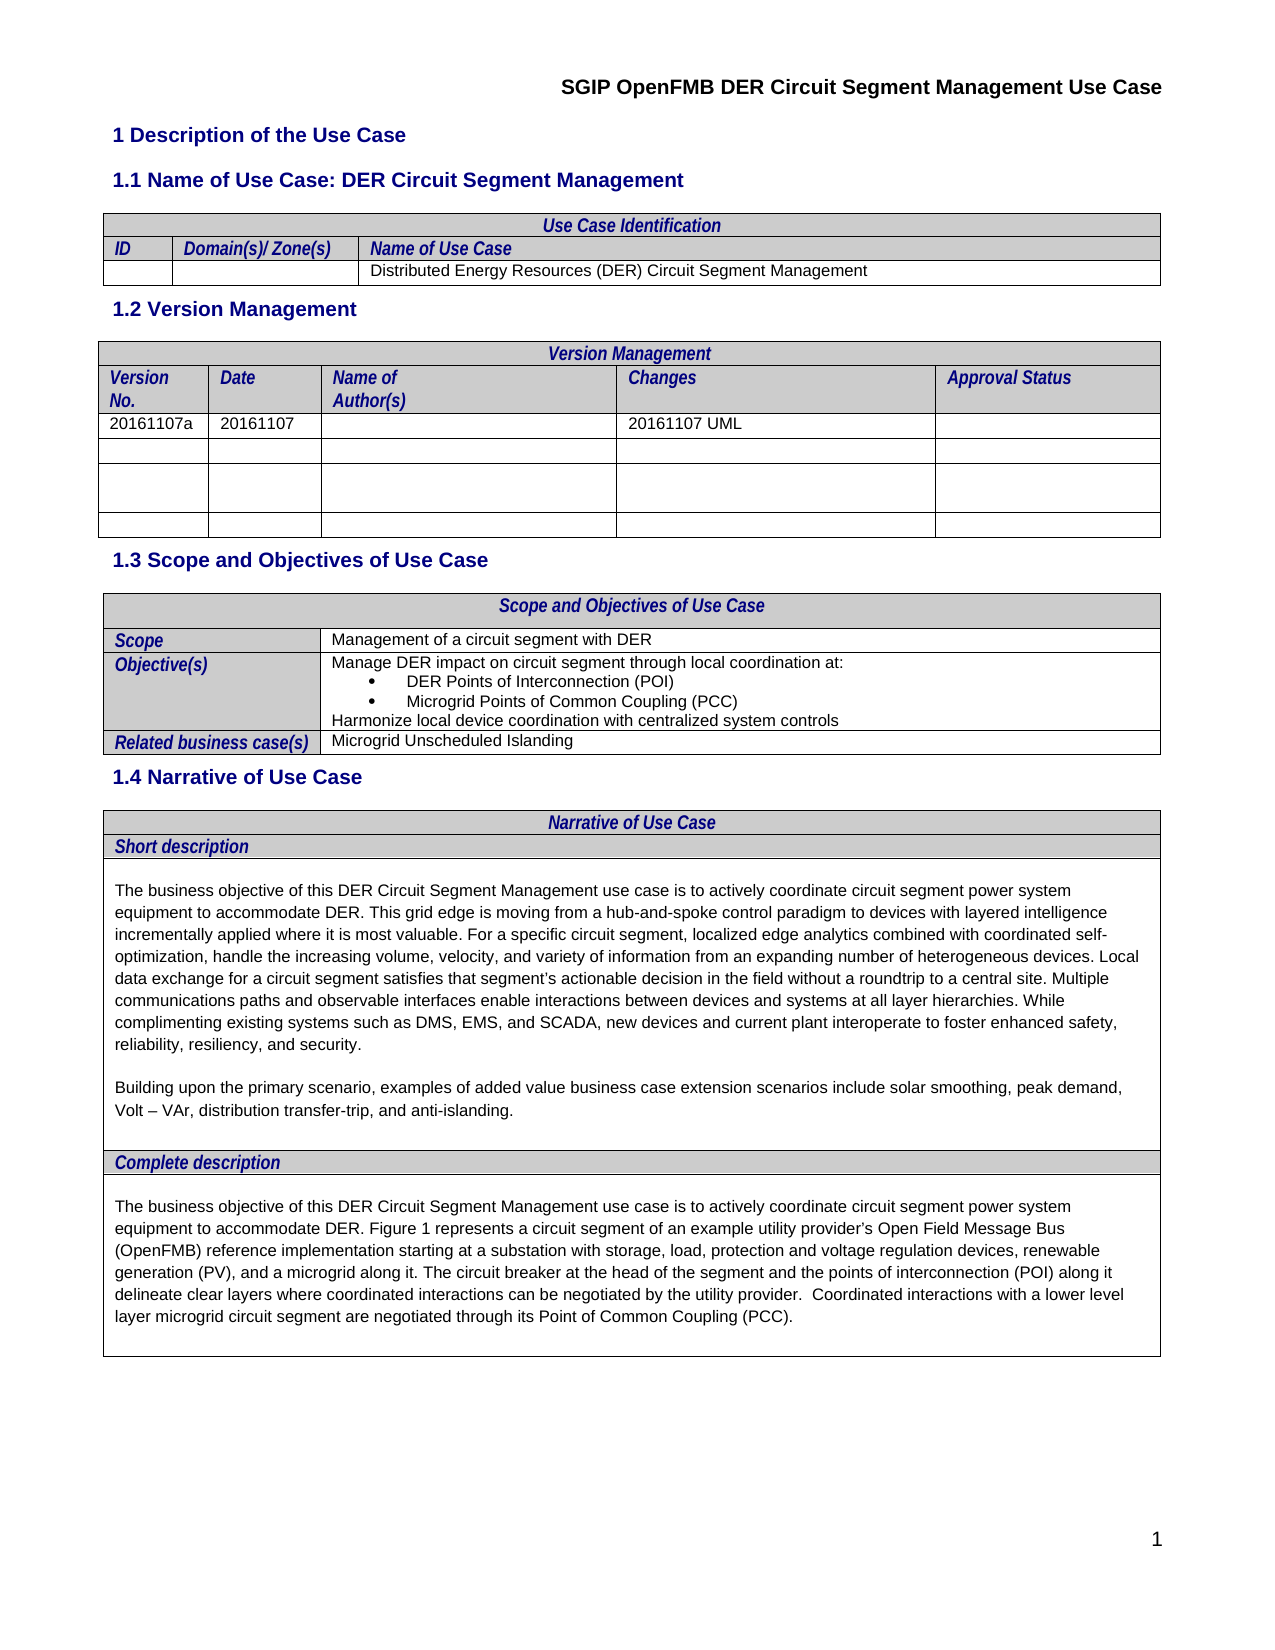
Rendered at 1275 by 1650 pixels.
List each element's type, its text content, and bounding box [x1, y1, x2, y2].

table_cell Short description [104, 835, 1160, 857]
table_cell ID [104, 237, 172, 260]
table_cell [936, 439, 1160, 463]
table_cell [322, 464, 616, 512]
table_cell [209, 439, 321, 463]
table_cell Management of a circuit segment with DER [321, 629, 1160, 652]
table_cell [322, 414, 616, 438]
table_cell [936, 414, 1160, 438]
text 1.4 Narrative of Use Case [112, 765, 1162, 789]
table_cell [99, 439, 208, 463]
table_cell Microgrid Unscheduled Islanding [321, 731, 1160, 754]
table_cell [617, 439, 935, 463]
table_cell 20161107 [209, 414, 321, 438]
table_cell The business objective of this DER Circuit Segment Management use case is to actively coordinate circuit segment power system equipment to accommodate DER. This grid edge is moving from a hub-and-spoke control paradigm to devices with layered intelligence incrementally applied where it is most valuable. For a specific circuit segment, localized edge analytics combined with coordinated self-optimization, handle the increasing volume, velocity, and variety of information from an expanding number of heterogeneous devices. Local data exchange for a circuit segment satisfies that segment’s actionable decision in the field without a roundtrip to a central site. Multiple communications paths and observable interfaces enable interactions between devices and systems at all layer hierarchies. While complimenting existing systems such as DMS, EMS, and SCADA, new devices and current plant interoperate to foster enhanced safety, reliability, resiliency, and security. Building upon the primary scenario, examples of added value business case extension scenarios include solar smoothing, peak demand, Volt – VAr, distribution transfer-trip, and anti-islanding. [104, 859, 1160, 1150]
table_header Version Management [99, 342, 1160, 365]
table_cell [209, 464, 321, 512]
table_cell Changes [617, 366, 935, 413]
table_cell [936, 513, 1160, 537]
table_cell Domain(s)/ Zone(s) [173, 237, 358, 260]
table_cell Related business case(s) [104, 731, 320, 754]
table_cell [322, 513, 616, 537]
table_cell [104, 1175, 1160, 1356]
table_cell [99, 464, 208, 512]
text 1.1 Name of Use Case: DER Circuit Segment Management [112, 168, 1162, 192]
table_header Use Case Identification [104, 214, 1160, 236]
text 1.2 Version Management [112, 296, 1162, 320]
table_cell Scope [104, 629, 320, 652]
table_cell [617, 513, 935, 537]
table_cell Complete description [104, 1151, 1160, 1173]
text 1 Description of the Use Case [112, 123, 1162, 147]
table_cell 20161107a [99, 414, 208, 438]
text 1.3 Scope and Objectives of Use Case [112, 548, 1162, 572]
table_cell [99, 513, 208, 537]
table_cell Date [209, 366, 321, 413]
table_cell [322, 439, 616, 463]
table_cell Distributed Energy Resources (DER) Circuit Segment Management [359, 261, 1160, 285]
table_cell [209, 513, 321, 537]
table_cell Manage DER impact on circuit segment through local coordination at: DER Points of Interconnection (POI) Microgrid Points of Common Coupling (PCC) Harmonize local device coordination with centralized system controls [321, 653, 1160, 730]
table_cell [104, 261, 172, 285]
table_cell Name of Use Case [359, 237, 1160, 260]
table_cell Name of Author(s) [322, 366, 616, 413]
table_cell [617, 464, 935, 512]
table_cell 20161107 UML [617, 414, 935, 438]
table_cell Approval Status [936, 366, 1160, 413]
table_cell [173, 261, 358, 285]
table_header Narrative of Use Case [104, 811, 1160, 834]
table_cell [936, 464, 1160, 512]
table_header Scope and Objectives of Use Case [104, 594, 1160, 628]
table_cell Objective(s) [104, 653, 320, 730]
table_cell Version No. [99, 366, 208, 413]
